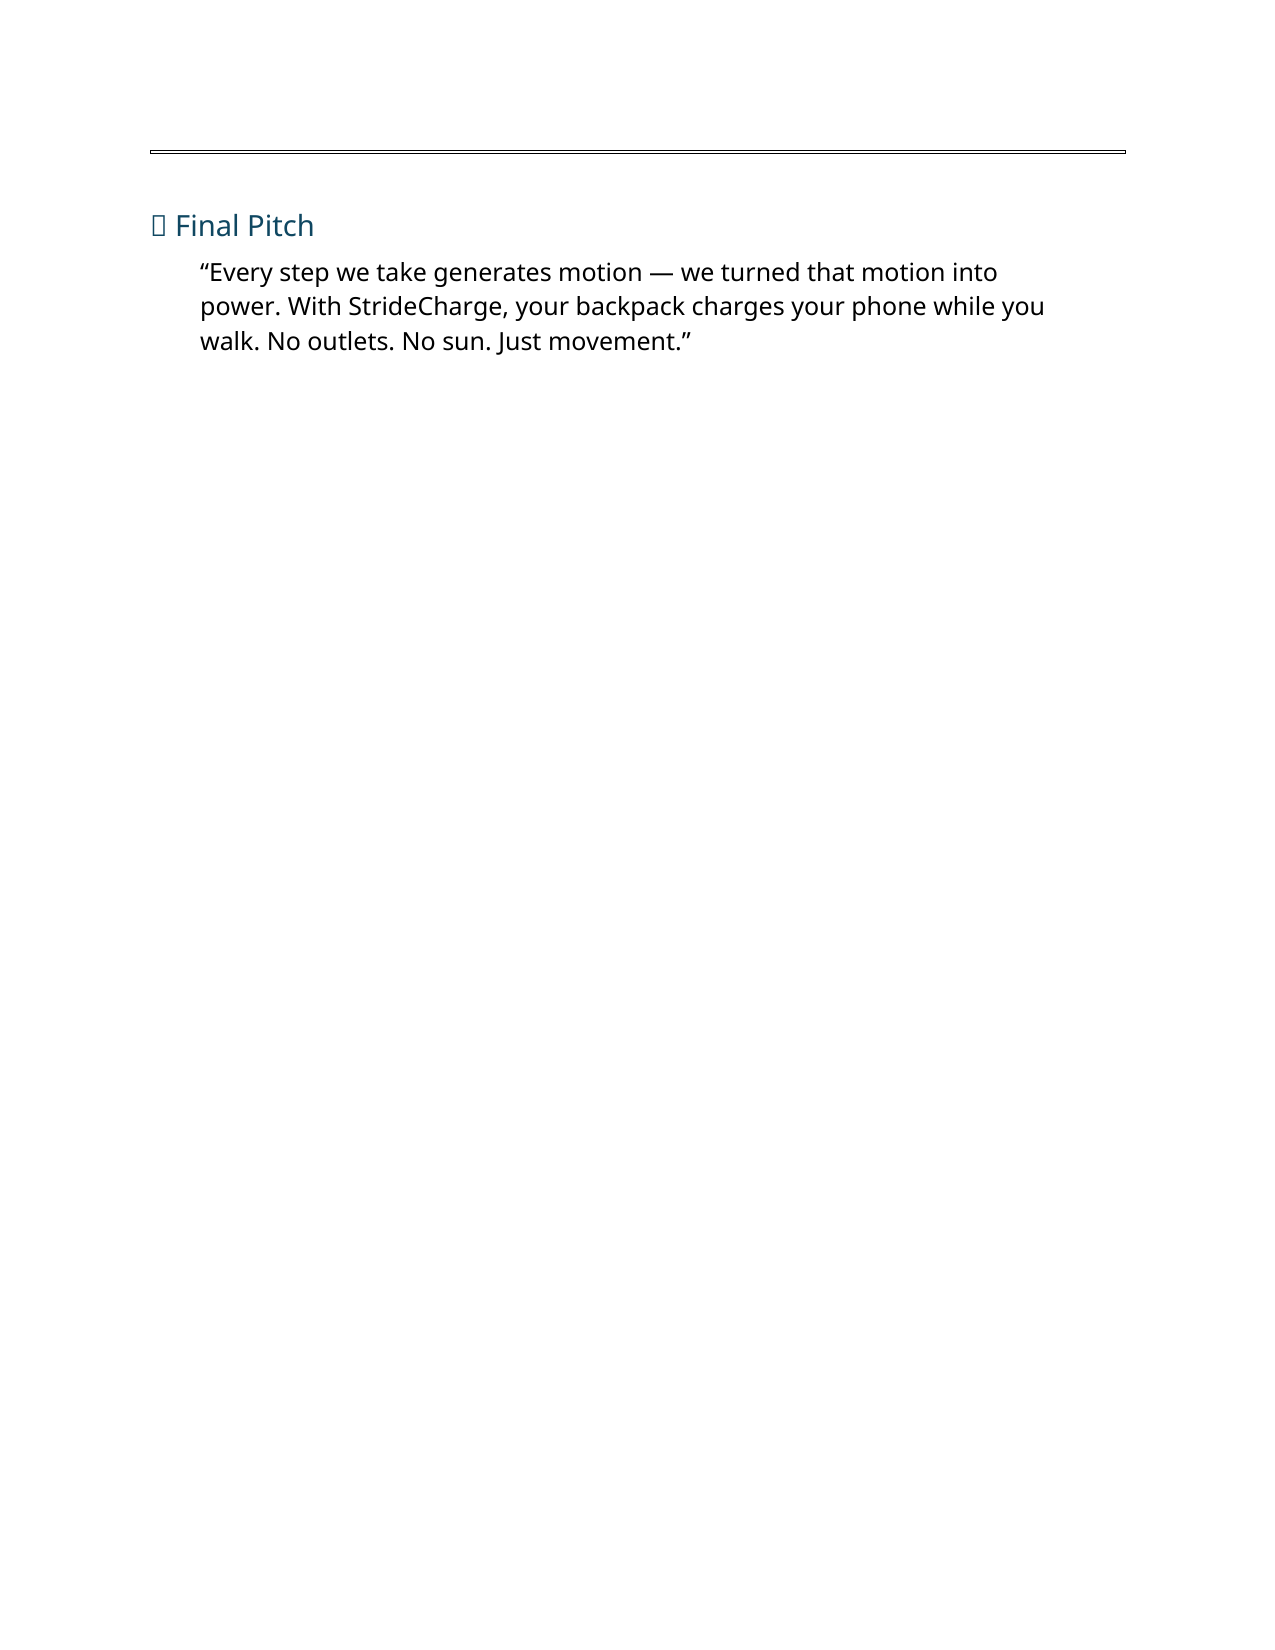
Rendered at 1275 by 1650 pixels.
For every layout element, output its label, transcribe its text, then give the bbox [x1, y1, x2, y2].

subtitle 🎯 Final Pitch [150, 205, 1125, 244]
text “Every step we take generates motion — we turned that motion into power. With StrideCharge, your backpack charges your phone while you walk. No outlets. No sun. Just movement.” [200, 255, 1075, 357]
